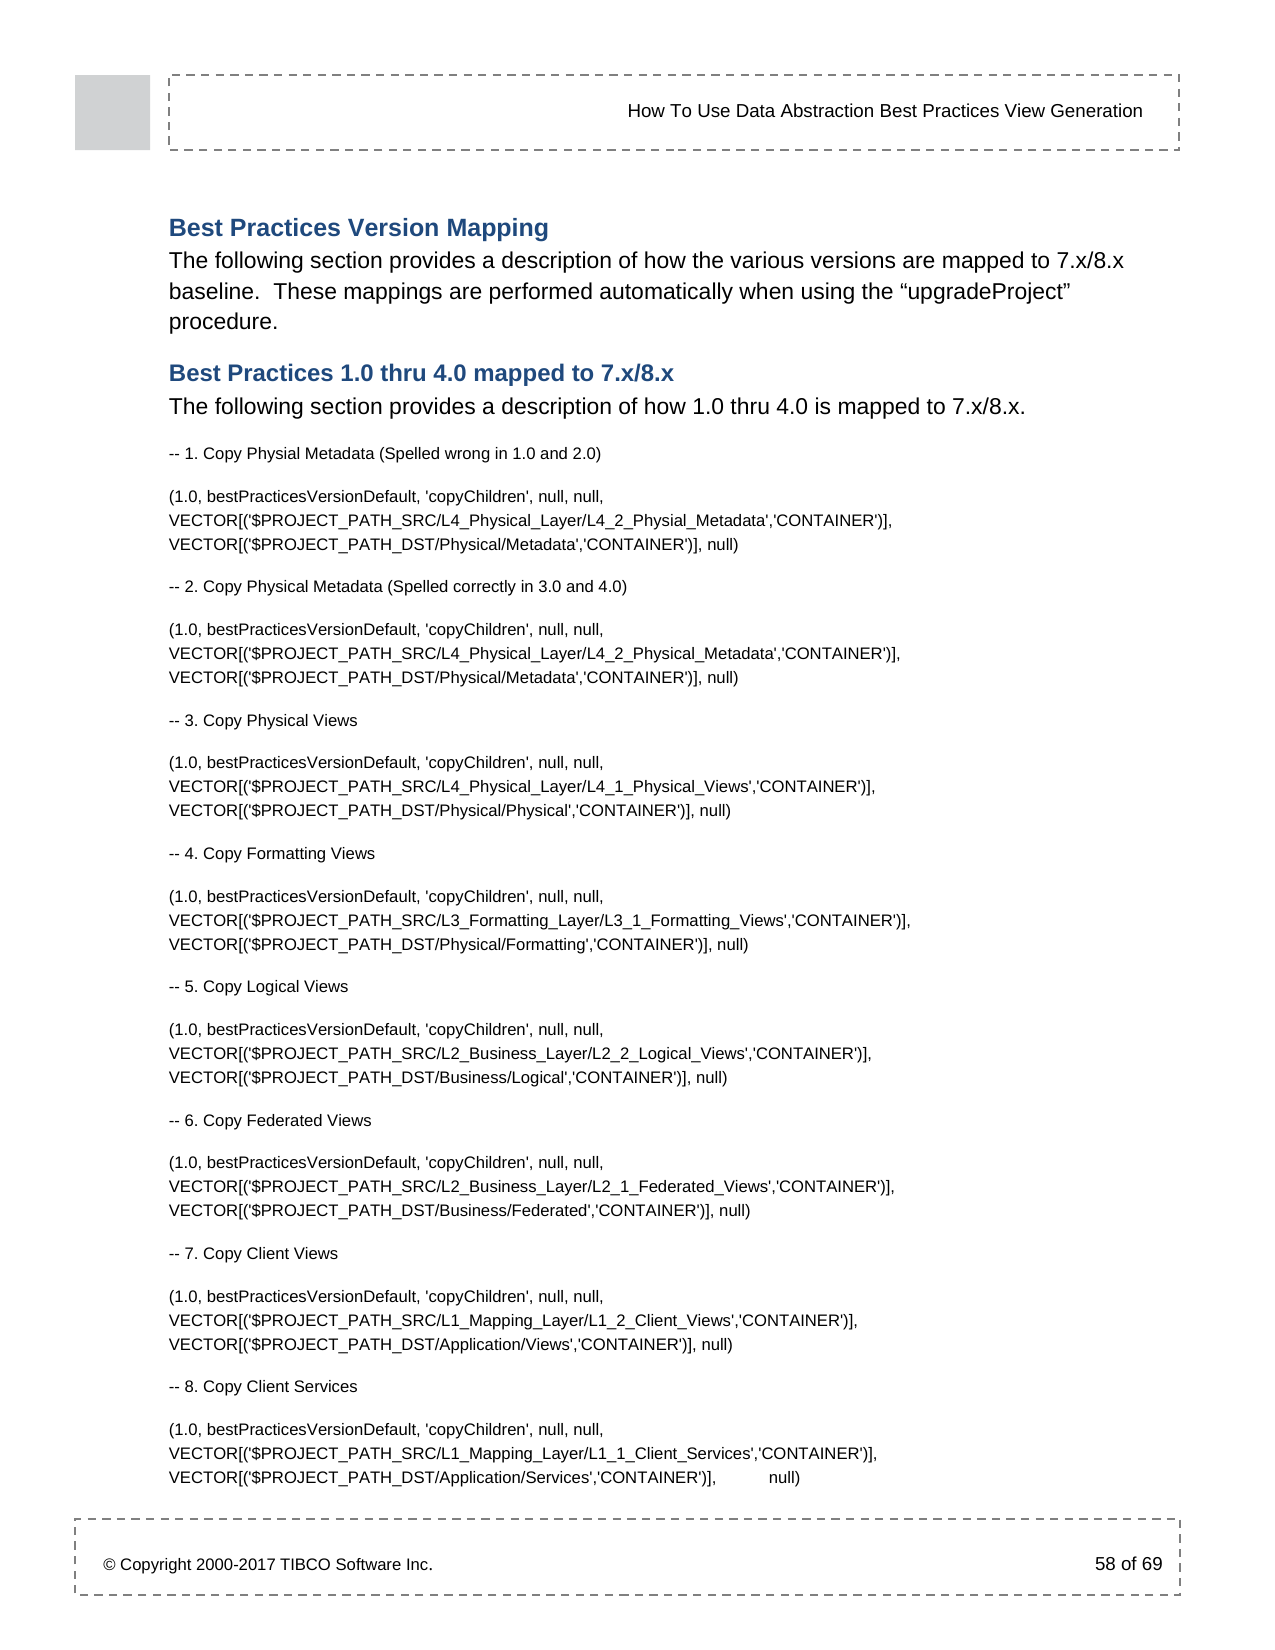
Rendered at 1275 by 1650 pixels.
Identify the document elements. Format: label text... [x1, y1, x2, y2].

text -- 4. Copy Formatting Views [169, 844, 1162, 863]
text -- 8. Copy Client Services [169, 1377, 1162, 1396]
text The following section provides a description of how the various versions are mapped to 7.x/8.x baseline. These mappings are performed automatically when using the “upgradeProject” procedure. [169, 247, 1161, 334]
text The following section provides a description of how 1.0 thru 4.0 is mapped to 7.x/8.x. [169, 393, 1161, 419]
text -- 1. Copy Physial Metadata (Spelled wrong in 1.0 and 2.0) [169, 444, 1162, 463]
subtitle Best Practices Version Mapping [169, 212, 1162, 241]
text -- 5. Copy Logical Views [169, 977, 1162, 996]
text (1.0, bestPracticesVersionDefault, 'copyChildren', null, null, VECTOR[('$PROJECT_PATH_SRC/L2_Business_Layer/L2_1_Federated_Views','CONTAINER')], VECTOR[('$PROJECT_PATH_DST/Business/Federated','CONTAINER')], null) [169, 1153, 1162, 1220]
text (1.0, bestPracticesVersionDefault, 'copyChildren', null, null, VECTOR[('$PROJECT_PATH_SRC/L1_Mapping_Layer/L1_1_Client_Services','CONTAINER')], VECTOR[('$PROJECT_PATH_DST/Application/Services','CONTAINER')], null) [169, 1420, 1162, 1487]
text (1.0, bestPracticesVersionDefault, 'copyChildren', null, null, VECTOR[('$PROJECT_PATH_SRC/L4_Physical_Layer/L4_2_Physial_Metadata','CONTAINER')], VECTOR[('$PROJECT_PATH_DST/Physical/Metadata','CONTAINER')], null) [169, 487, 1162, 554]
text (1.0, bestPracticesVersionDefault, 'copyChildren', null, null, VECTOR[('$PROJECT_PATH_SRC/L1_Mapping_Layer/L1_2_Client_Views','CONTAINER')], VECTOR[('$PROJECT_PATH_DST/Application/Views','CONTAINER')], null) [169, 1287, 1162, 1354]
text -- 7. Copy Client Views [169, 1244, 1162, 1263]
text -- 3. Copy Physical Views [169, 711, 1162, 730]
text (1.0, bestPracticesVersionDefault, 'copyChildren', null, null, VECTOR[('$PROJECT_PATH_SRC/L3_Formatting_Layer/L3_1_Formatting_Views','CONTAINER')], VECTOR[('$PROJECT_PATH_DST/Physical/Formatting','CONTAINER')], null) [169, 887, 1162, 954]
text -- 6. Copy Federated Views [169, 1111, 1162, 1130]
text (1.0, bestPracticesVersionDefault, 'copyChildren', null, null, VECTOR[('$PROJECT_PATH_SRC/L4_Physical_Layer/L4_1_Physical_Views','CONTAINER')], VECTOR[('$PROJECT_PATH_DST/Physical/Physical','CONTAINER')], null) [169, 753, 1162, 820]
subtitle Best Practices 1.0 thru 4.0 mapped to 7.x/8.x [169, 359, 1162, 387]
text (1.0, bestPracticesVersionDefault, 'copyChildren', null, null, VECTOR[('$PROJECT_PATH_SRC/L4_Physical_Layer/L4_2_Physical_Metadata','CONTAINER')], VECTOR[('$PROJECT_PATH_DST/Physical/Metadata','CONTAINER')], null) [169, 620, 1162, 687]
text -- 2. Copy Physical Metadata (Spelled correctly in 3.0 and 4.0) [169, 577, 1162, 596]
text (1.0, bestPracticesVersionDefault, 'copyChildren', null, null, VECTOR[('$PROJECT_PATH_SRC/L2_Business_Layer/L2_2_Logical_Views','CONTAINER')], VECTOR[('$PROJECT_PATH_DST/Business/Logical','CONTAINER')], null) [169, 1020, 1162, 1087]
